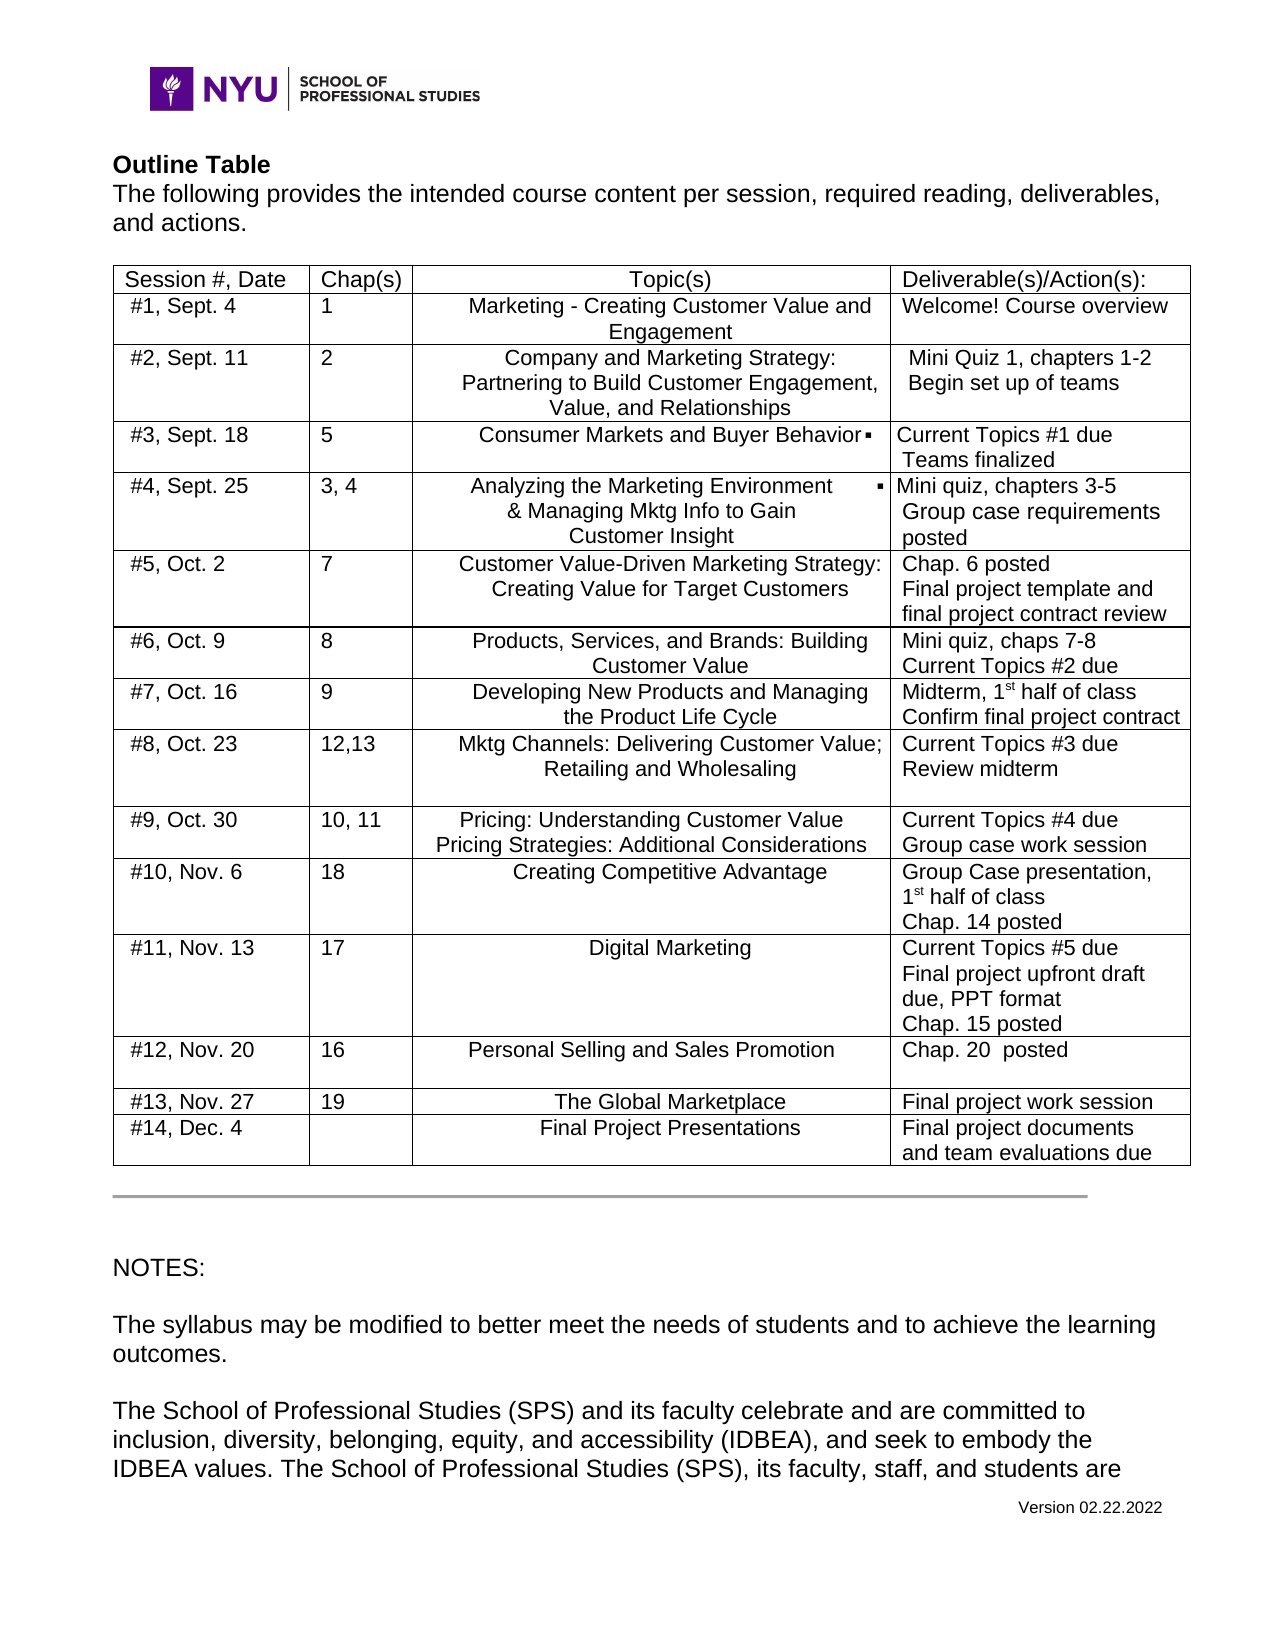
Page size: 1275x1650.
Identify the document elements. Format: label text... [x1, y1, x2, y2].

picture [150, 67, 480, 111]
table_cell 3, 4 [310, 473, 412, 550]
table_cell #4, Sept. 25 [114, 473, 309, 550]
table_cell 7 [310, 551, 412, 626]
table_cell #9, Oct. 30 [114, 807, 309, 857]
table_cell Creating Competitive Advantage [413, 859, 890, 934]
table_cell #2, Sept. 11 [114, 345, 309, 421]
table_cell 19 [310, 1089, 412, 1114]
table_header Topic(s) [413, 266, 890, 292]
table_cell [891, 422, 1190, 472]
table_cell #11, Nov. 13 [114, 935, 309, 1036]
table_header Deliverable(s)/Action(s): [891, 266, 1190, 292]
table_cell #1, Sept. 4 [114, 294, 309, 344]
table_cell [891, 473, 1190, 550]
table_cell 9 [310, 679, 412, 729]
table_cell Pricing: Understanding Customer Value Pricing Strategies: Additional Considerations [413, 807, 890, 857]
table_cell Group Case presentation, 1st half of class Chap. 14 posted [891, 859, 1190, 934]
table_cell Marketing - Creating Customer Value and Engagement [413, 294, 890, 344]
table_cell Consumer Markets and Buyer Behavior [413, 422, 890, 472]
table_cell #8, Oct. 23 [114, 730, 309, 806]
text NOTES: [112, 1252, 1162, 1281]
table_cell #10, Nov. 6 [114, 859, 309, 934]
table_cell Customer Value-Driven Marketing Strategy: Creating Value for Target Customers [413, 551, 890, 626]
table_cell Final Project Presentations [413, 1115, 890, 1165]
table_cell Final project documents and team evaluations due [891, 1115, 1190, 1165]
table_cell Chap. 20 posted [891, 1037, 1190, 1087]
text The syllabus may be modified to better meet the needs of students and to achieve the learning outcomes. [112, 1310, 1162, 1367]
table_cell Welcome! Course overview [891, 294, 1190, 344]
text Outline Table [112, 150, 1162, 179]
table_cell Developing New Products and Managing the Product Life Cycle [413, 679, 890, 729]
table_cell #12, Nov. 20 [114, 1037, 309, 1087]
table_header Chap(s) [310, 266, 412, 292]
table_cell #7, Oct. 16 [114, 679, 309, 729]
table_cell Analyzing the Marketing Environment & Managing Mktg Info to Gain Customer Insight [413, 473, 890, 550]
table_cell Current Topics #4 due Group case work session [891, 807, 1190, 857]
table_header Session #, Date [114, 266, 309, 292]
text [112, 1396, 1162, 1482]
table_cell Mini quiz, chaps 7-8 Current Topics #2 due [891, 628, 1190, 678]
table_cell 16 [310, 1037, 412, 1087]
table_cell 17 [310, 935, 412, 1036]
table_cell #14, Dec. 4 [114, 1115, 309, 1165]
table_cell The Global Marketplace [413, 1089, 890, 1114]
table_cell 5 [310, 422, 412, 472]
table_cell [891, 345, 1190, 421]
table_cell 8 [310, 628, 412, 678]
table_cell Chap. 6 posted Final project template and final project contract review [891, 551, 1190, 626]
table_cell Midterm, 1st half of class Confirm final project contract [891, 679, 1190, 729]
table_cell 1 [310, 294, 412, 344]
table_cell Current Topics #5 due Final project upfront draft due, PPT format Chap. 15 posted [891, 935, 1190, 1036]
table_cell Digital Marketing [413, 935, 890, 1036]
table_cell 12,13 [310, 730, 412, 806]
table_cell Personal Selling and Sales Promotion [413, 1037, 890, 1087]
table_cell #13, Nov. 27 [114, 1089, 309, 1114]
table_cell [310, 1115, 412, 1165]
table_cell #5, Oct. 2 [114, 551, 309, 626]
table_cell Current Topics #3 due Review midterm [891, 730, 1190, 806]
table_cell 10, 11 [310, 807, 412, 857]
table_cell 18 [310, 859, 412, 934]
table_cell Products, Services, and Brands: Building Customer Value [413, 628, 890, 678]
table_cell 2 [310, 345, 412, 421]
table_cell Company and Marketing Strategy: Partnering to Build Customer Engagement, Value, and Relationships [413, 345, 890, 421]
text The following provides the intended course content per session, required reading, deliverables, and actions. [112, 179, 1162, 236]
table_cell #6, Oct. 9 [114, 628, 309, 678]
table_cell #3, Sept. 18 [114, 422, 309, 472]
table_cell Mktg Channels: Delivering Customer Value; Retailing and Wholesaling [413, 730, 890, 806]
table_cell Final project work session [891, 1089, 1190, 1114]
